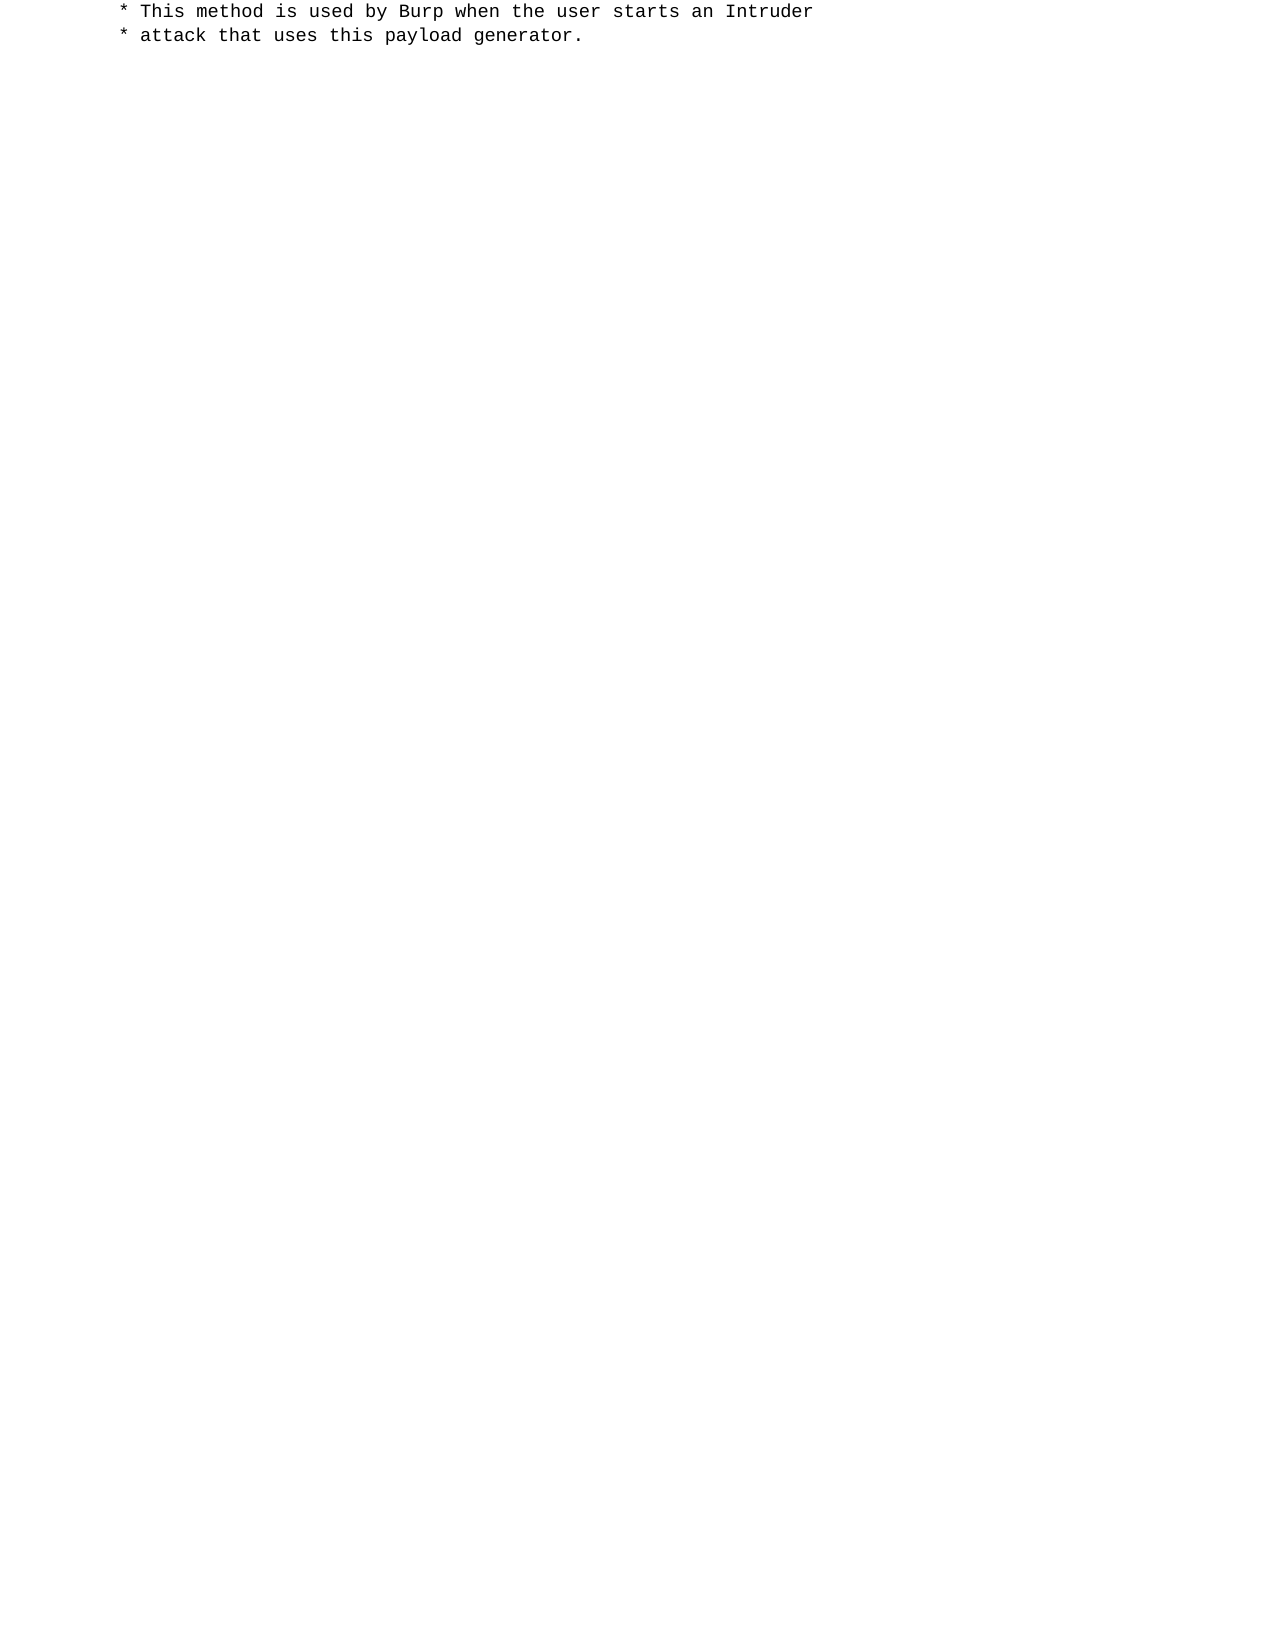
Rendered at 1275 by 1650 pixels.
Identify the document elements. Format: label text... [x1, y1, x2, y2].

list attack that uses this payload generator. [118, 26, 1275, 47]
list This method is used by Burp when the user starts an Intruder [118, 2, 1275, 23]
